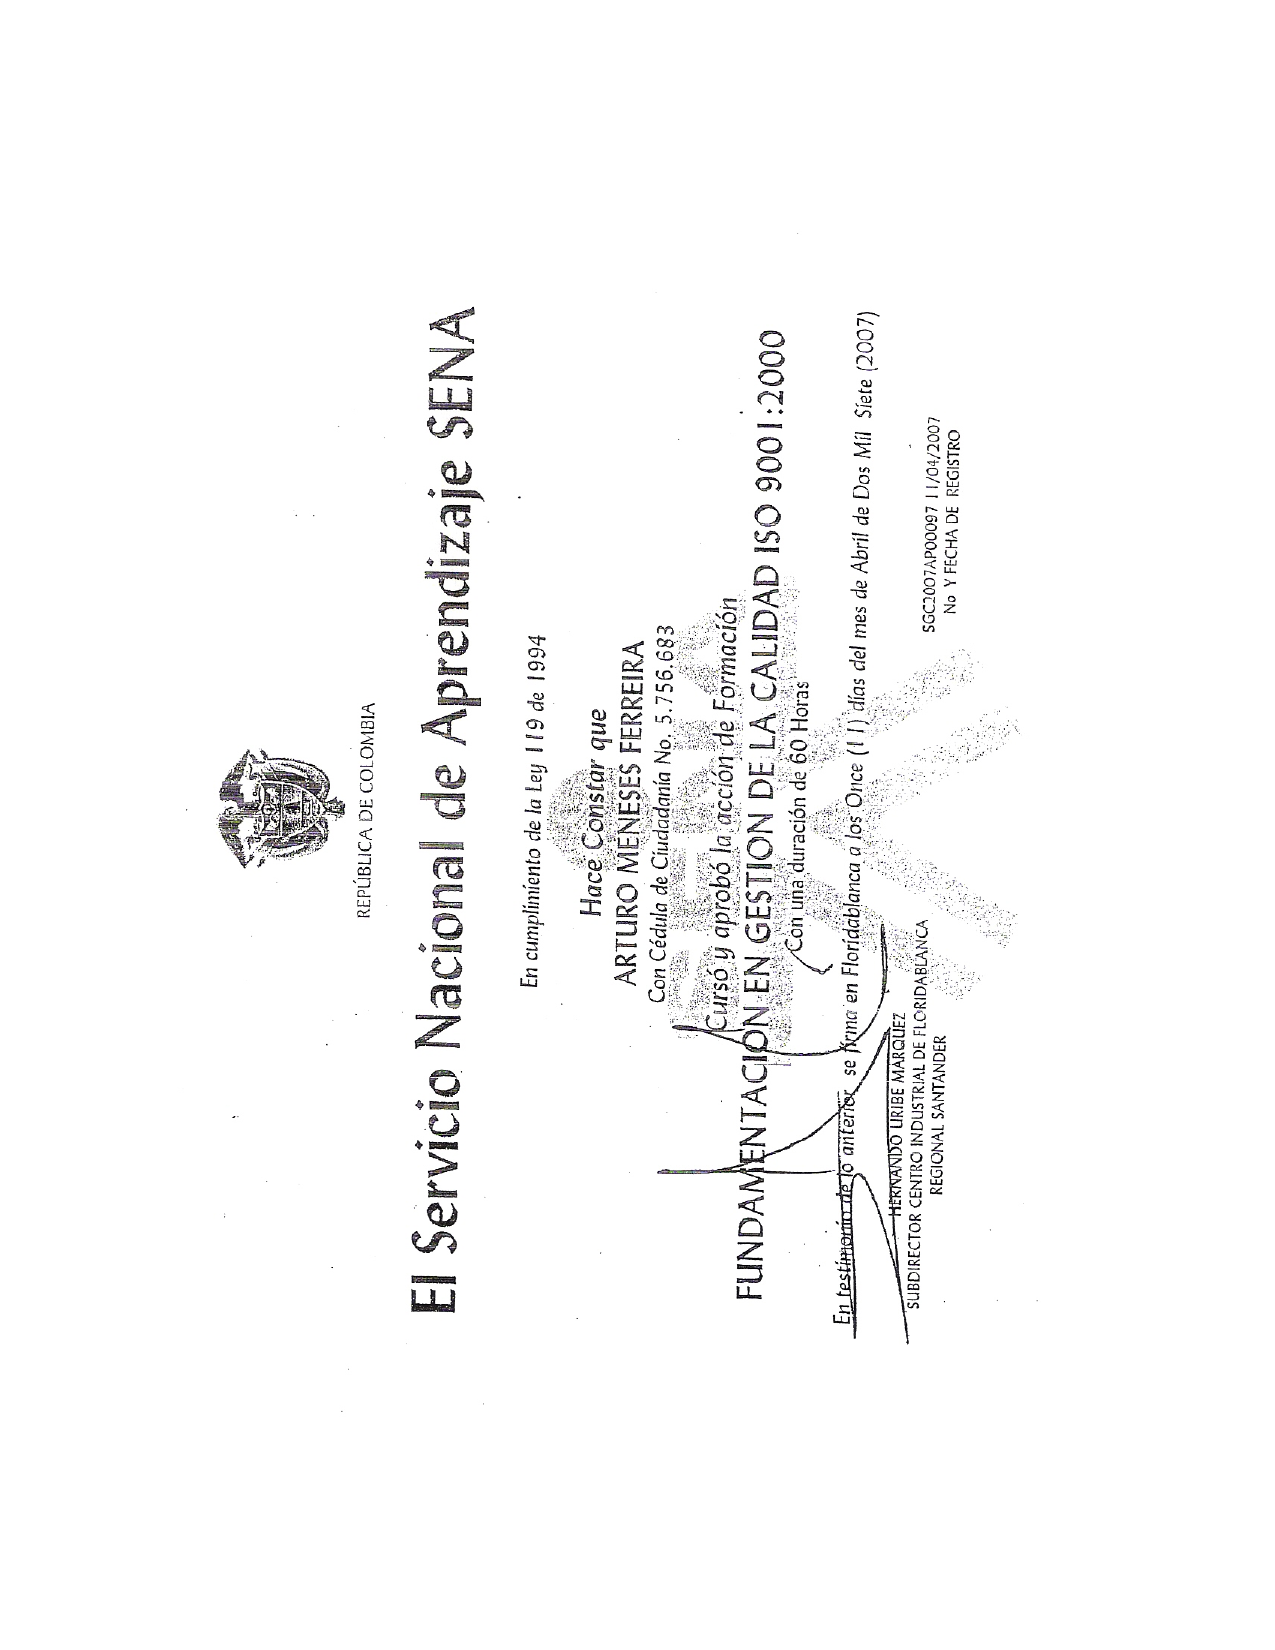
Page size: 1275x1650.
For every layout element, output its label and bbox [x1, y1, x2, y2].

picture [177, 229, 1046, 1423]
